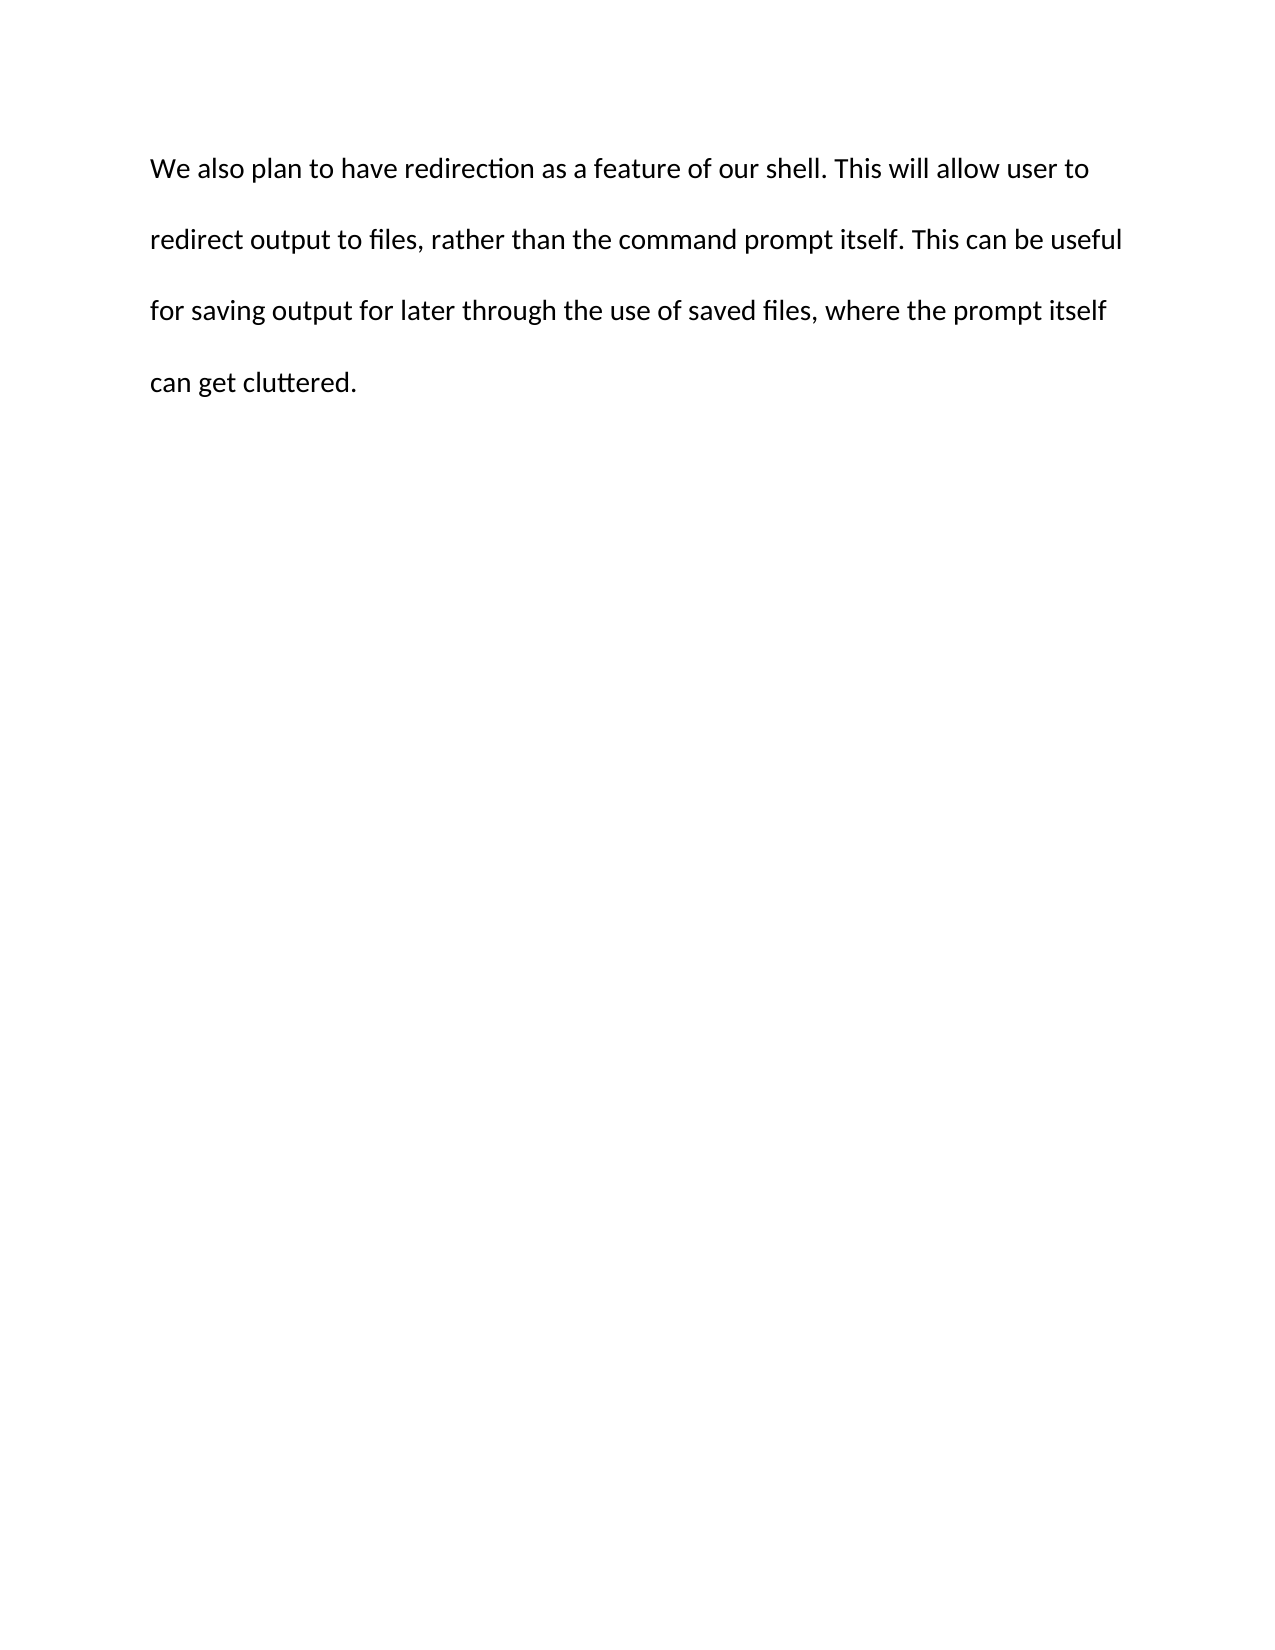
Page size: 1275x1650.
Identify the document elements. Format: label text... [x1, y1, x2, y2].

text We also plan to have redirection as a feature of our shell. This will allow user to redirect output to files, rather than the command prompt itself. This can be useful for saving output for later through the use of saved files, where the prompt itself can get cluttered. [150, 150, 1125, 399]
